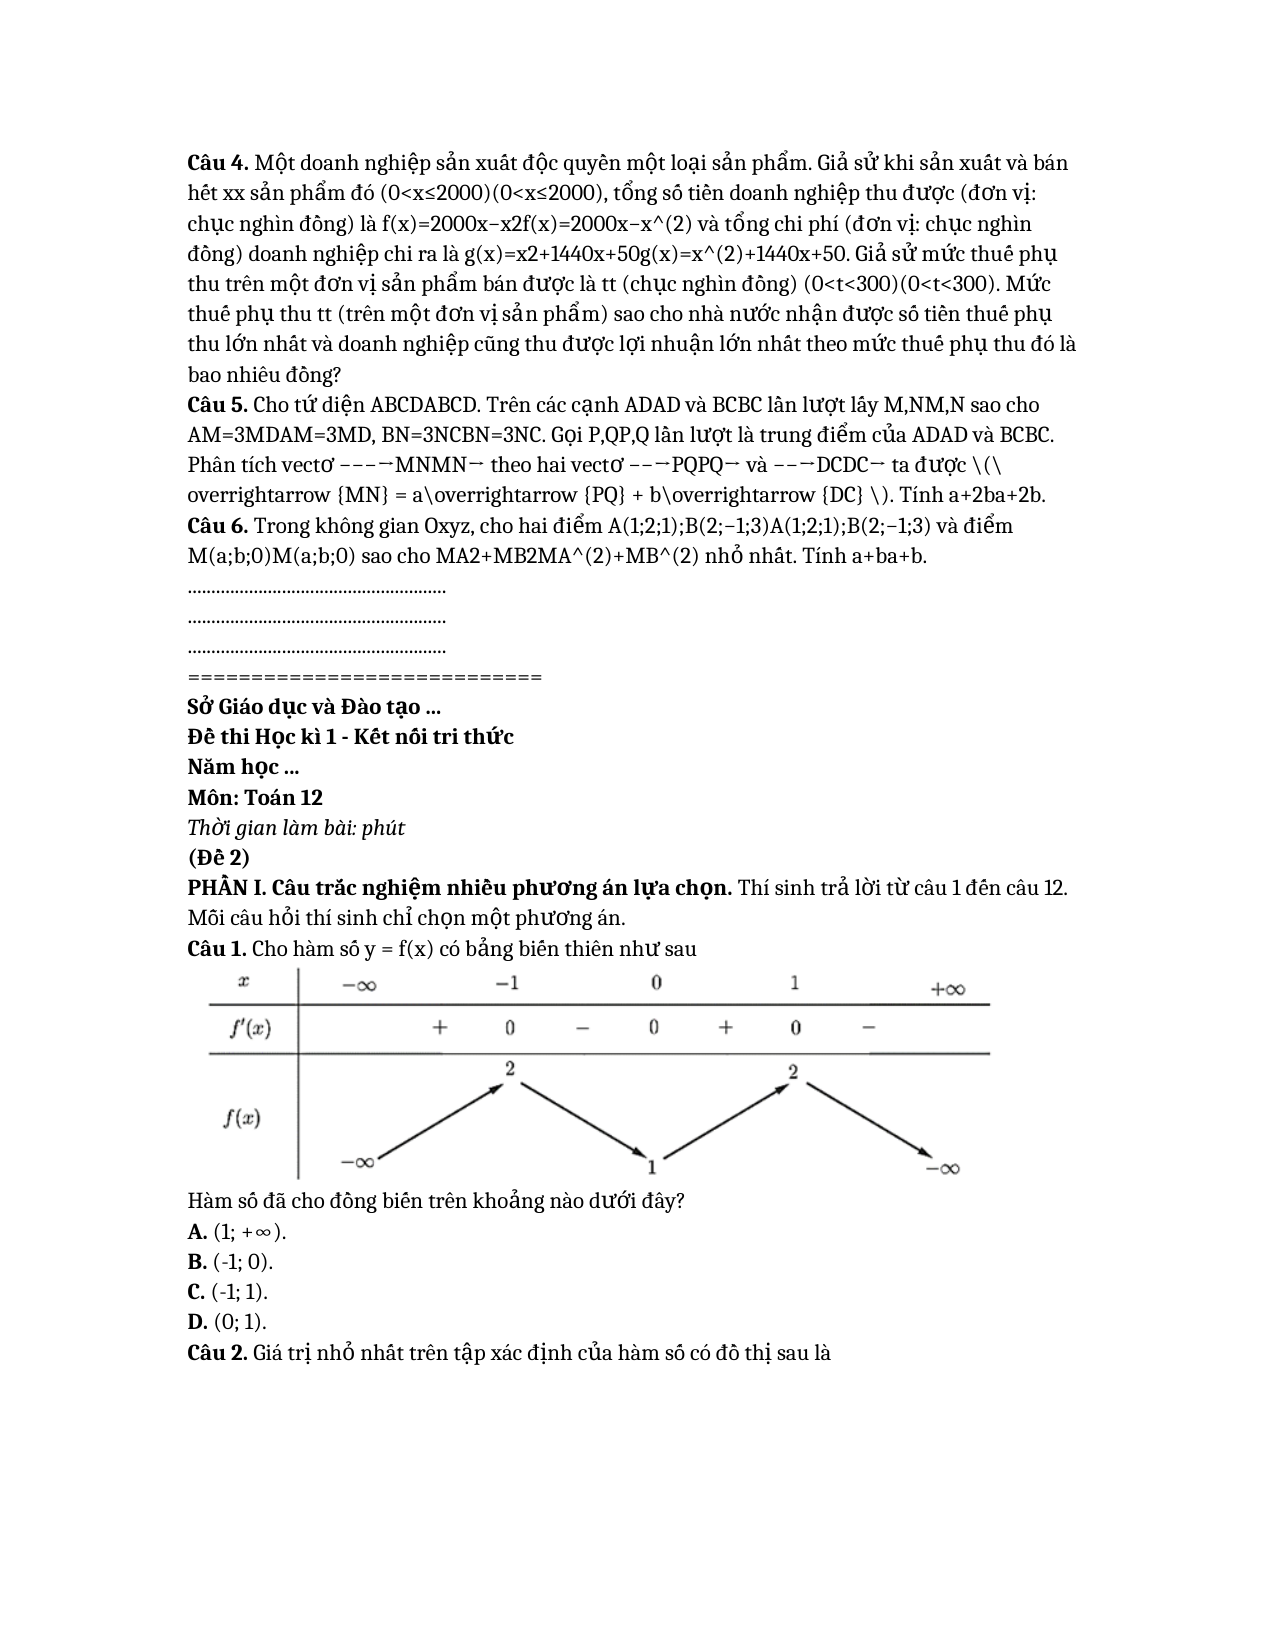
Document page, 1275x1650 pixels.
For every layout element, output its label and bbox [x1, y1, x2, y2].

text [187, 150, 1087, 1366]
picture [206, 965, 999, 1185]
